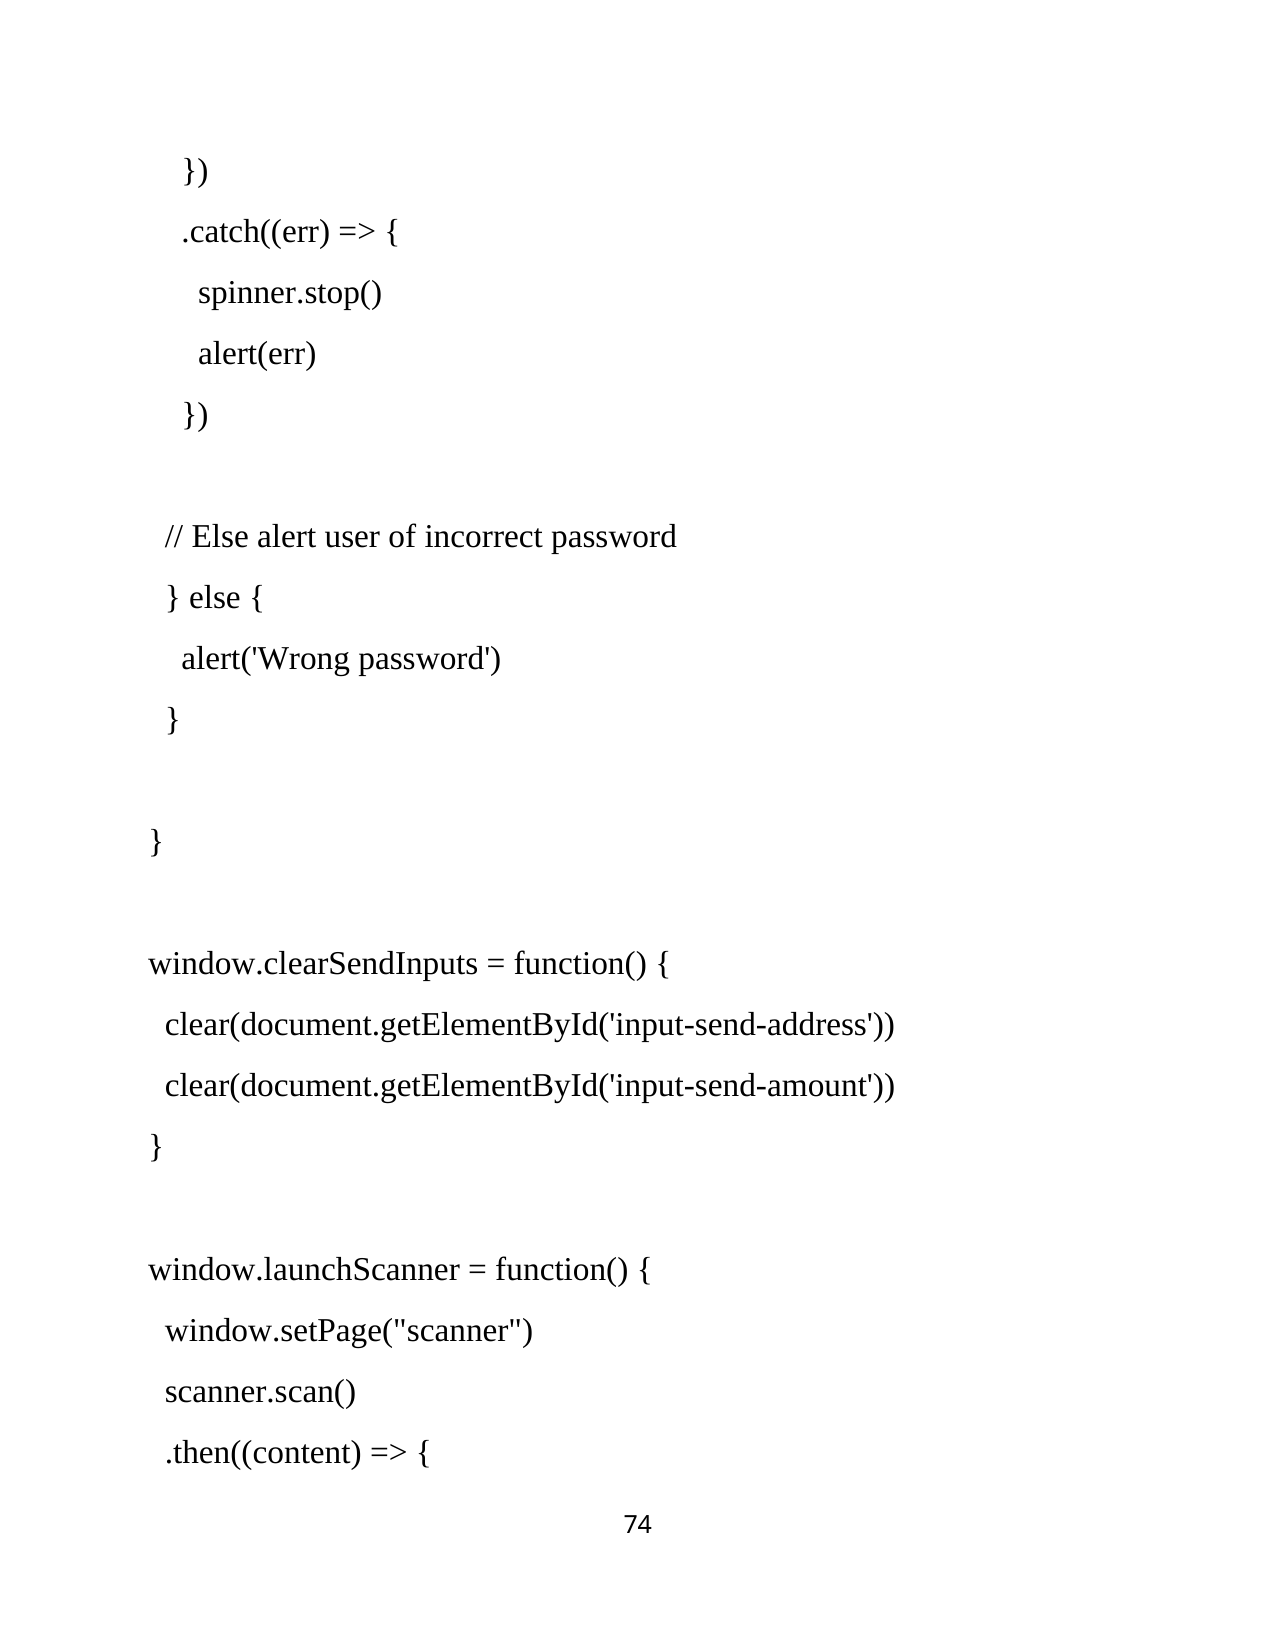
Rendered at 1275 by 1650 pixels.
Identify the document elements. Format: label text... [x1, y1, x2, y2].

text alert(err) [148, 333, 1127, 371]
text spinner.stop() [148, 272, 1127, 310]
text alert('Wrong password') [148, 638, 1127, 677]
text } else { [148, 577, 1127, 616]
text .catch((err) => { [148, 211, 1127, 249]
text window.clearSendInputs = function() { [148, 943, 1127, 982]
text } [148, 821, 1127, 860]
text } [148, 699, 1127, 738]
text window.setPage("scanner") [148, 1310, 1127, 1348]
text window.launchScanner = function() { [148, 1249, 1127, 1287]
text clear(document.getElementById('input-send-amount')) [148, 1066, 1127, 1104]
text // Else alert user of incorrect password [148, 516, 1127, 554]
text }) [148, 150, 1127, 188]
text clear(document.getElementById('input-send-address')) [148, 1004, 1127, 1043]
text }) [148, 394, 1127, 432]
text } [148, 1127, 1127, 1165]
text .then((content) => { [148, 1432, 1127, 1470]
text scanner.scan() [148, 1371, 1127, 1409]
